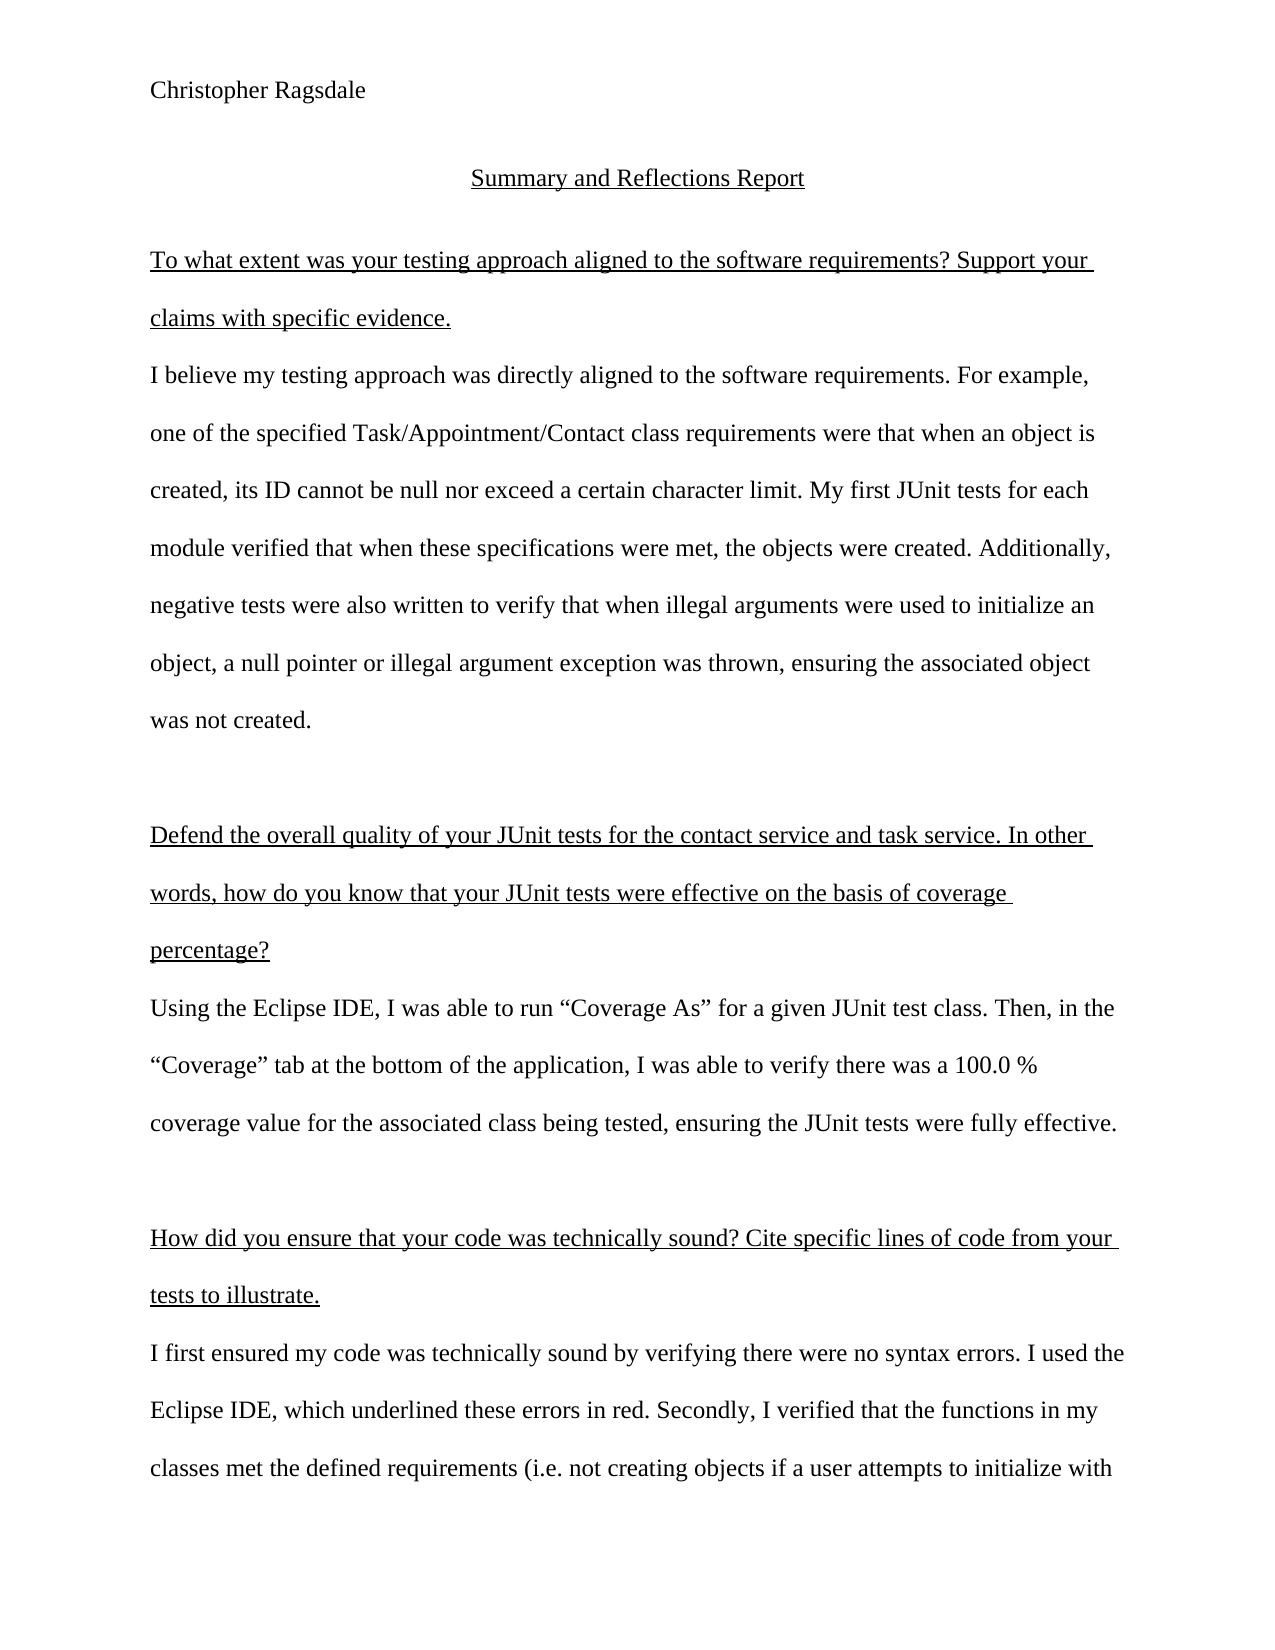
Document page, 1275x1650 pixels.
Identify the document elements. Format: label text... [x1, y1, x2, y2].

text How did you ensure that your code was technically sound? Cite specific lines of code from your tests to illustrate. [150, 1223, 1125, 1309]
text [150, 1338, 1125, 1481]
text Summary and Reflections Report [150, 163, 1125, 191]
text Defend the overall quality of your JUnit tests for the contact service and task service. In other words, how do you know that your JUnit tests were effective on the basis of coverage percentage? [150, 820, 1125, 964]
text To what extent was your testing approach aligned to the software requirements? Support your claims with specific evidence. [150, 245, 1125, 331]
text Using the Eclipse IDE, I was able to run “Coverage As” for a given JUnit test class. Then, in the “Coverage” tab at the bottom of the application, I was able to verify there was a 100.0 % coverage value for the associated class being tested, ensuring the JUnit tests were fully effective. [150, 993, 1125, 1136]
text I believe my testing approach was directly aligned to the software requirements. For example, one of the specified Task/Appointment/Contact class requirements were that when an object is created, its ID cannot be null nor exceed a certain character limit. My first JUnit tests for each module verified that when these specifications were met, the objects were created. Additionally, negative tests were also written to verify that when illegal arguments were used to initialize an object, a null pointer or illegal argument exception was thrown, ensuring the associated object was not created. [150, 360, 1125, 734]
